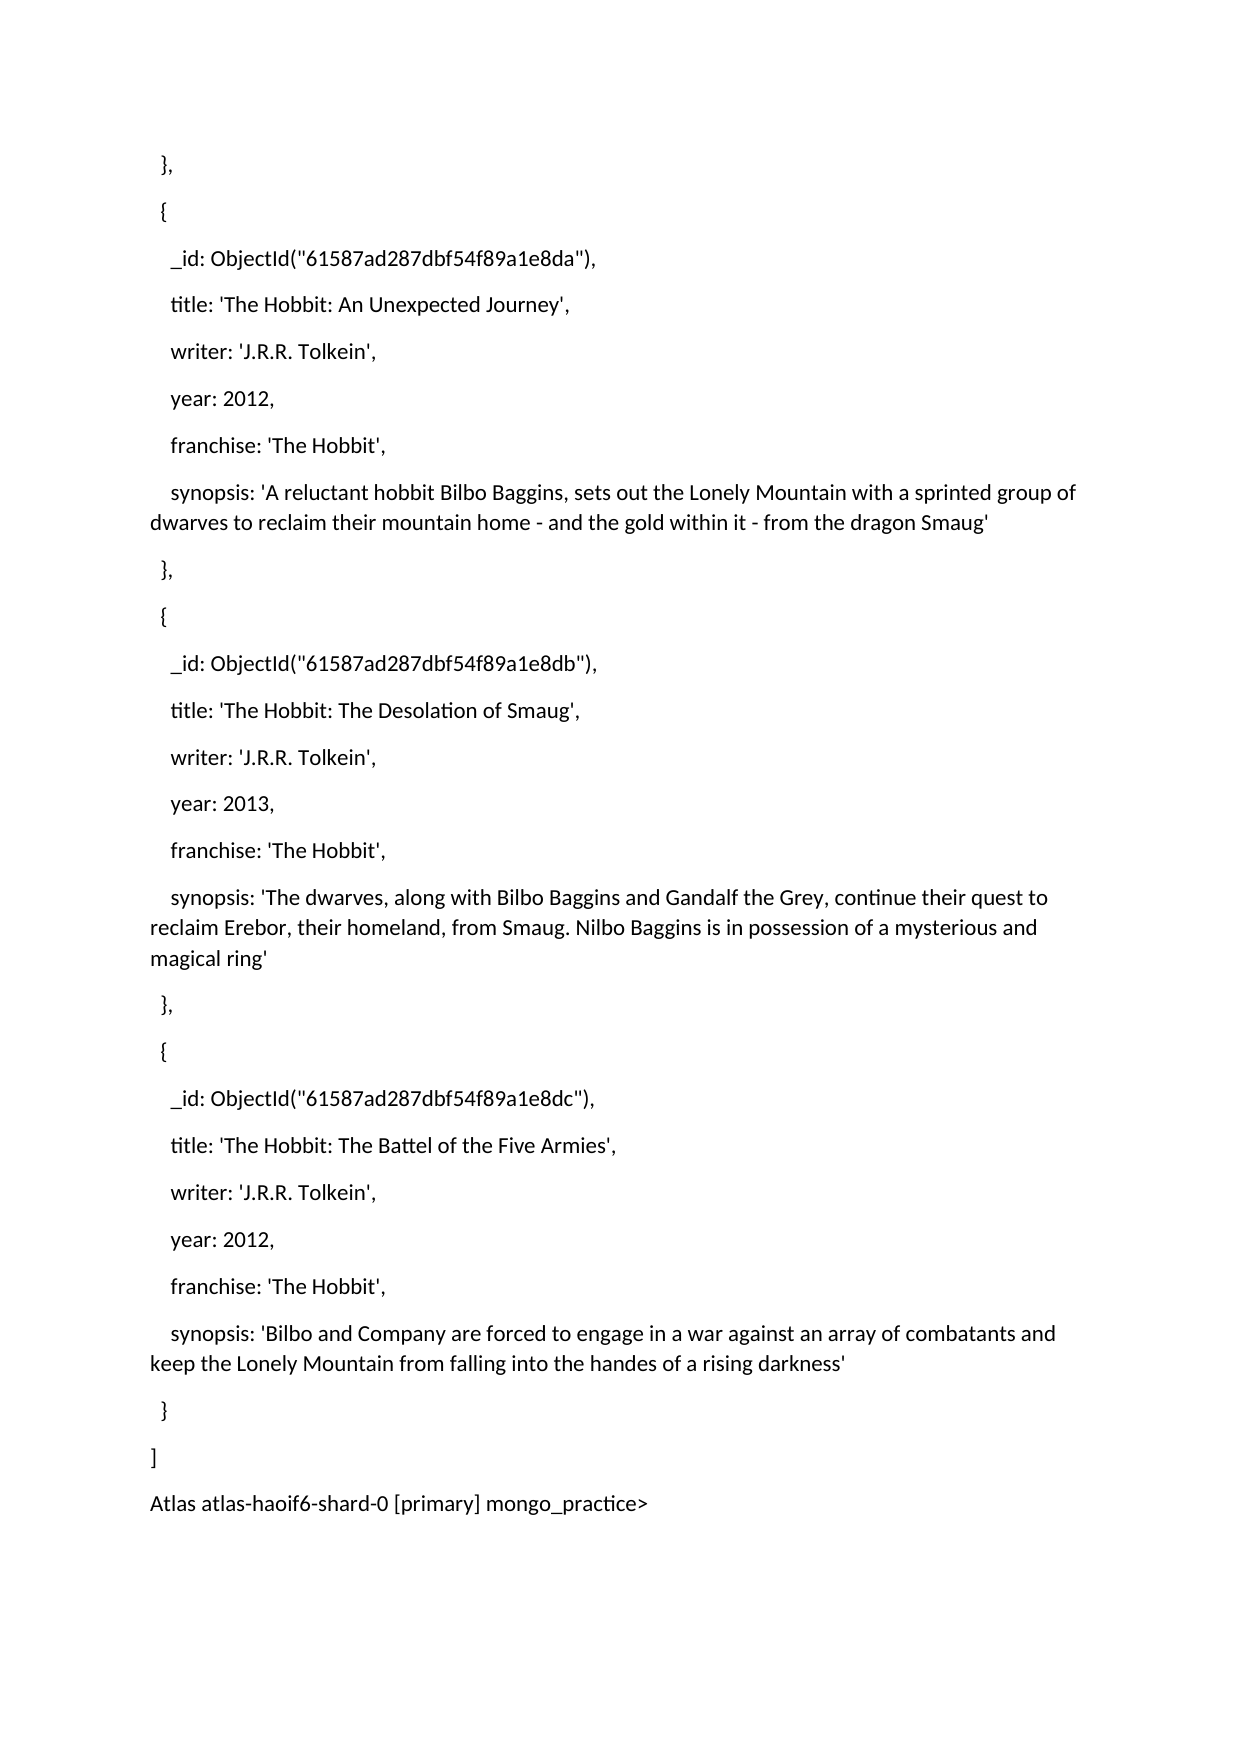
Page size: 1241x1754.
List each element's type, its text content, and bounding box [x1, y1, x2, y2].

text }, [150, 991, 1090, 1019]
text Atlas atlas-haoif6-shard-0 [primary] mongo_practice> [150, 1489, 1090, 1518]
text _id: ObjectId("61587ad287dbf54f89a1e8dc"), [150, 1084, 1090, 1112]
text writer: 'J.R.R. Tolkein', [150, 743, 1090, 771]
text franchise: 'The Hobbit', [150, 836, 1090, 864]
text } [150, 1396, 1090, 1424]
text year: 2012, [150, 1225, 1090, 1253]
text { [150, 197, 1090, 225]
text _id: ObjectId("61587ad287dbf54f89a1e8da"), [150, 244, 1090, 272]
text year: 2012, [150, 384, 1090, 412]
text title: 'The Hobbit: An Unexpected Journey', [150, 291, 1090, 319]
text synopsis: 'Bilbo and Company are forced to engage in a war against an array of combatants and keep the Lonely Mountain from falling into the handes of a rising darkness' [150, 1319, 1090, 1377]
text _id: ObjectId("61587ad287dbf54f89a1e8db"), [150, 649, 1090, 677]
text ] [150, 1443, 1090, 1471]
text franchise: 'The Hobbit', [150, 431, 1090, 459]
text title: 'The Hobbit: The Battel of the Five Armies', [150, 1131, 1090, 1159]
text writer: 'J.R.R. Tolkein', [150, 337, 1090, 366]
text { [150, 602, 1090, 630]
text synopsis: 'A reluctant hobbit Bilbo Baggins, sets out the Lonely Mountain with a sprinted group of dwarves to reclaim their mountain home - and the gold within it - from the dragon Smaug' [150, 478, 1090, 536]
text { [150, 1037, 1090, 1066]
text synopsis: 'The dwarves, along with Bilbo Baggins and Gandalf the Grey, continue their quest to reclaim Erebor, their homeland, from Smaug. Nilbo Baggins is in possession of a mysterious and magical ring' [150, 883, 1090, 972]
text year: 2013, [150, 789, 1090, 818]
text franchise: 'The Hobbit', [150, 1272, 1090, 1300]
text writer: 'J.R.R. Tolkein', [150, 1178, 1090, 1206]
text title: 'The Hobbit: The Desolation of Smaug', [150, 696, 1090, 724]
text }, [150, 150, 1090, 178]
text }, [150, 555, 1090, 583]
